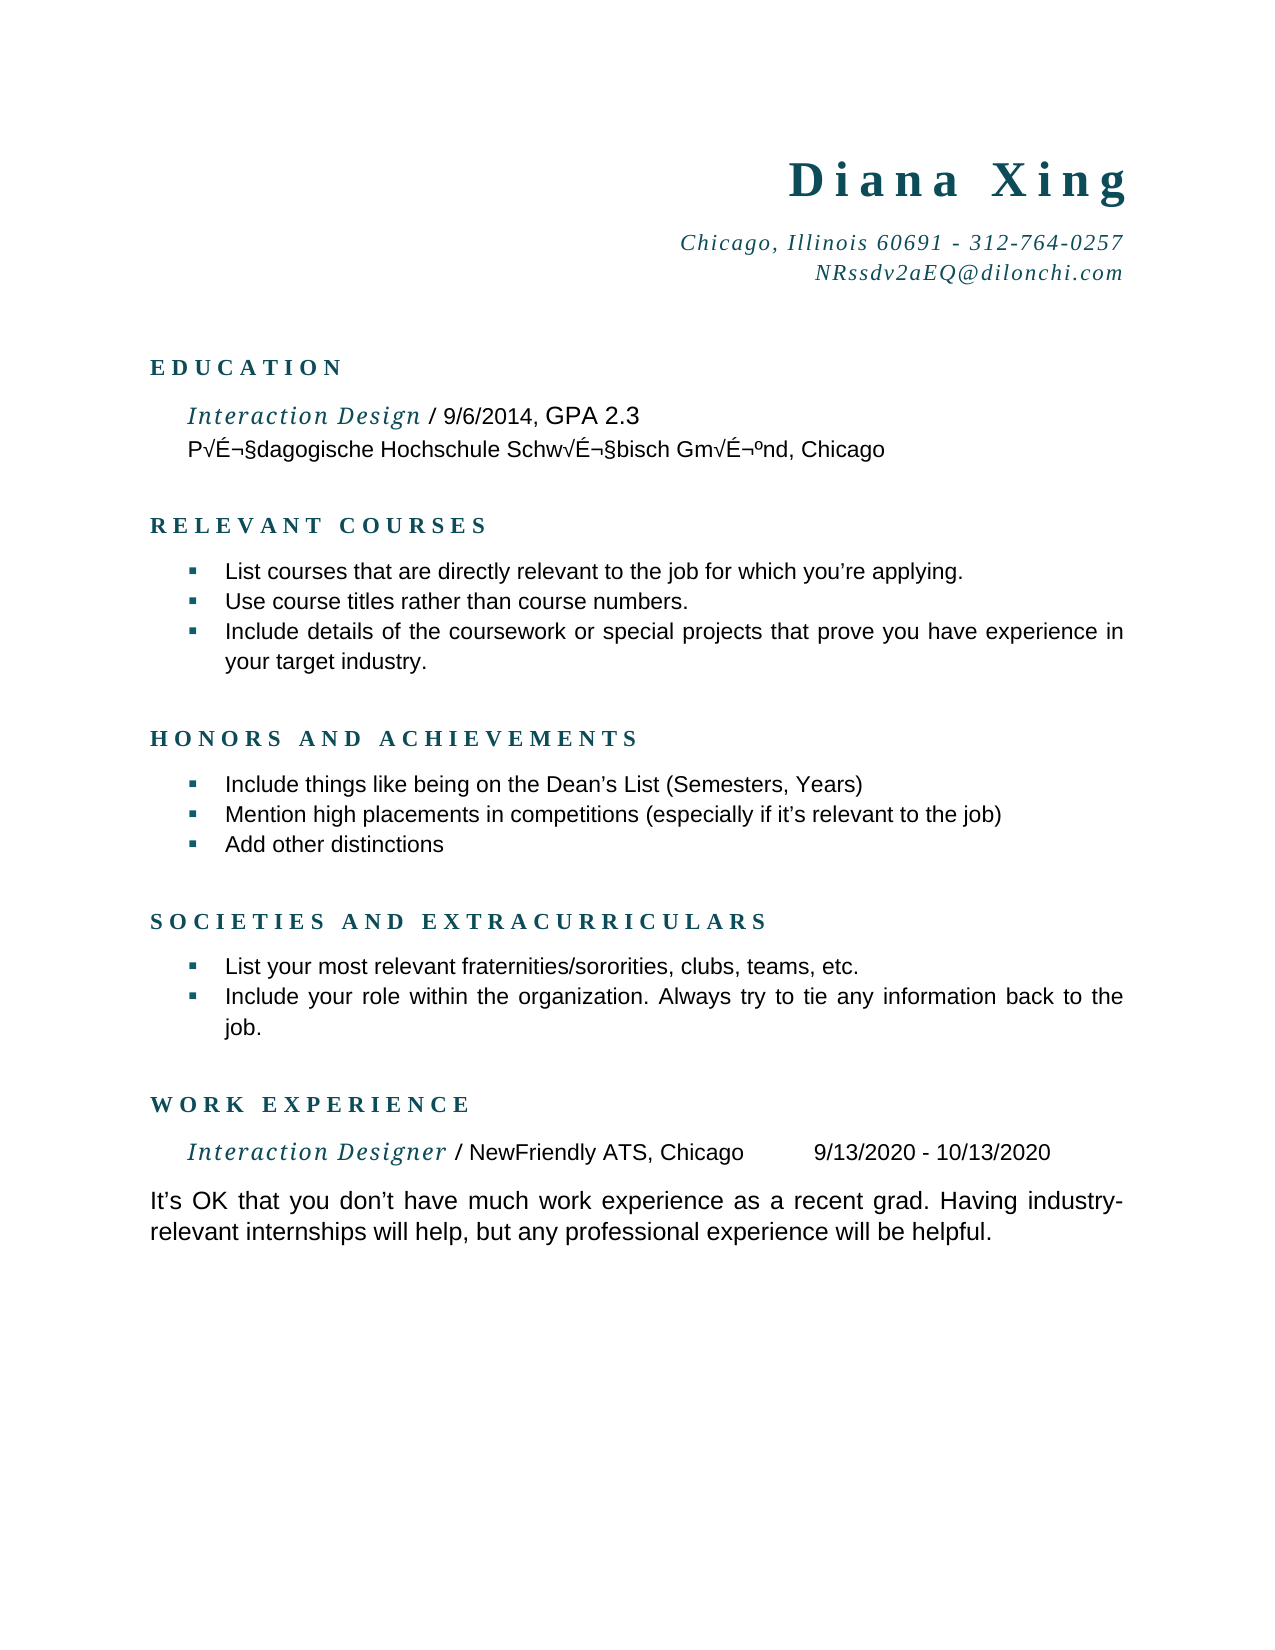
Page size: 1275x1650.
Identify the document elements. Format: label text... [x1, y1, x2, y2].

text NRssdv2aEQ@dilonchi.com [150, 259, 1125, 285]
text SOCIETIES AND EXTRACURRICULARS [150, 908, 1125, 934]
text Interaction Designer / NewFriendly ATS, Chicago 9/13/2020 - 10/13/2020 [150, 1136, 1125, 1167]
list List courses that are directly relevant to the job for which you’re applying. [187, 558, 1125, 584]
list Include details of the coursework or special projects that prove you have experience in your target industry. [187, 618, 1125, 675]
text P√É¬§dagogische Hochschule Schw√É¬§bisch Gm√É¬ºnd, Chicago [187, 436, 1125, 462]
text It’s OK that you don’t have much work experience as a recent grad. Having industry-relevant internships will help, but any professional experience will be helpful. [150, 1186, 1125, 1246]
list Add other distinctions [187, 831, 1125, 857]
text Chicago, Illinois 60691 - 312-764-0257 [187, 229, 1125, 255]
list Include things like being on the Dean’s List (Semesters, Years) [187, 771, 1125, 797]
list List your most relevant fraternities/sororities, clubs, teams, etc. [187, 953, 1125, 979]
list Use course titles rather than course numbers. [187, 588, 1125, 614]
text RELEVANT COURSES [150, 513, 1125, 539]
text WORK EXPERIENCE [150, 1091, 1125, 1117]
list Mention high placements in competitions (especially if it’s relevant to the job) [187, 801, 1125, 827]
text Interaction Design / 9/6/2014, GPA 2.3 [187, 399, 1125, 431]
text Diana Xing [150, 150, 1125, 207]
text EDUCATION [150, 354, 1125, 381]
list Include your role within the organization. Always try to tie any information back to the job. [187, 983, 1125, 1040]
text HONORS AND ACHIEVEMENTS [150, 725, 1125, 752]
